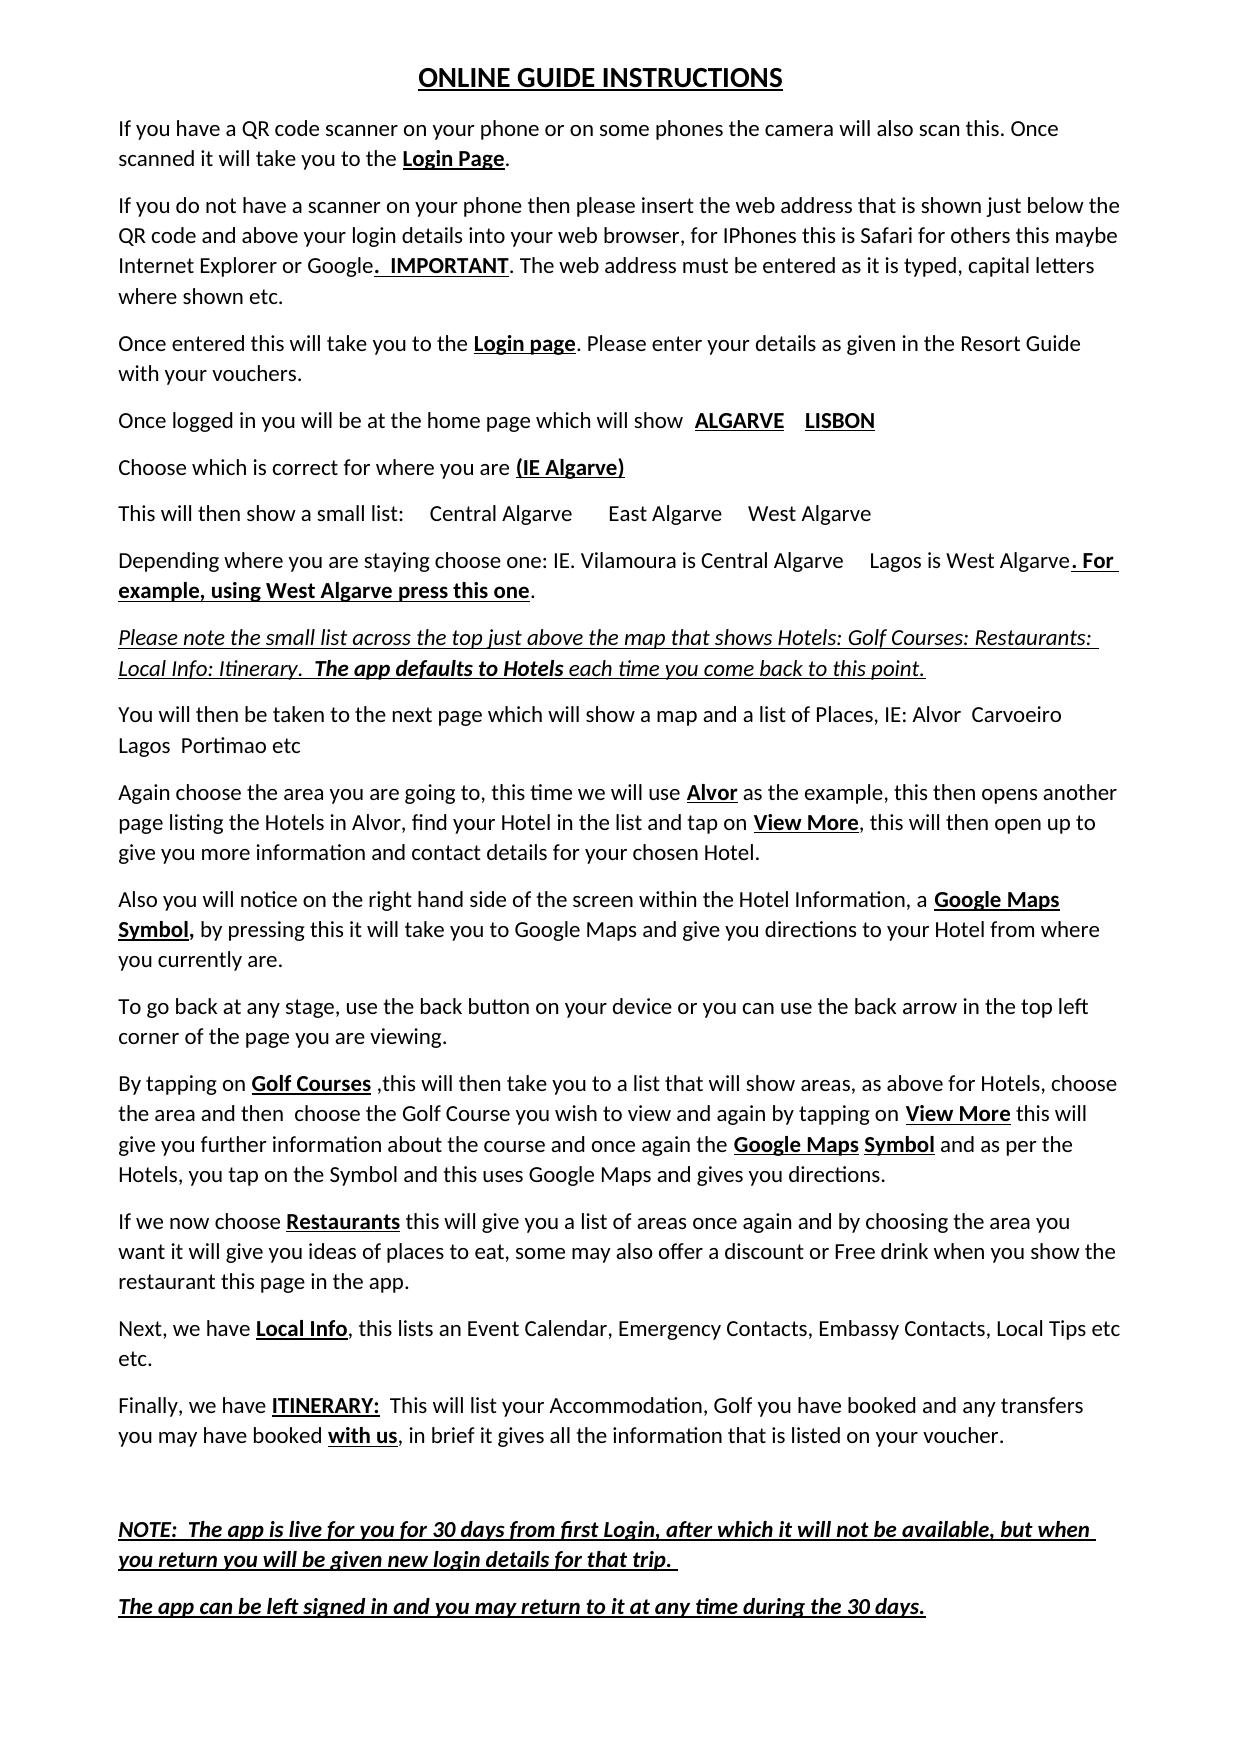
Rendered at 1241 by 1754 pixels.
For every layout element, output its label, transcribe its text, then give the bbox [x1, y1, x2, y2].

text This will then show a small list: Central Algarve East Algarve West Algarve [118, 499, 1122, 528]
text The app can be left signed in and you may return to it at any time during the 30 days. [118, 1592, 1122, 1620]
text Also you will notice on the right hand side of the screen within the Hotel Information, a Google Maps Symbol, by pressing this it will take you to Google Maps and give you directions to your Hotel from where you currently are. [118, 885, 1122, 973]
text ONLINE GUIDE INSTRUCTIONS [118, 59, 1122, 95]
text If you do not have a scanner on your phone then please insert the web address that is shown just below the QR code and above your login details into your web browser, for IPhones this is Safari for others this maybe Internet Explorer or Google. IMPORTANT. The web address must be entered as it is typed, capital letters where shown etc. [118, 191, 1122, 310]
text Once entered this will take you to the Login page. Please enter your details as given in the Resort Guide with your vouchers. [118, 329, 1122, 387]
text Depending where you are staying choose one: IE. Vilamoura is Central Algarve Lagos is West Algarve. For example, using West Algarve press this one. [118, 546, 1122, 605]
text To go back at any stage, use the back button on your device or you can use the back arrow in the top left corner of the page you are viewing. [118, 992, 1122, 1051]
text If we now choose Restaurants this will give you a list of areas once again and by choosing the area you want it will give you ideas of places to eat, some may also offer a discount or Free drink when you show the restaurant this page in the app. [118, 1207, 1122, 1295]
text Finally, we have ITINERARY: This will list your Accommodation, Golf you have booked and any transfers you may have booked with us, in brief it gives all the information that is listed on your voucher. [118, 1391, 1122, 1449]
text Next, we have Local Info, this lists an Event Calendar, Emergency Contacts, Embassy Contacts, Local Tips etc etc. [118, 1314, 1122, 1372]
text Once logged in you will be at the home page which will show ALGARVE LISBON [118, 406, 1122, 434]
text NOTE: The app is live for you for 30 days from first Login, after which it will not be available, but when you return you will be given new login details for that trip. [118, 1515, 1122, 1573]
text Please note the small list across the top just above the map that shows Hotels: Golf Courses: Restaurants: Local Info: Itinerary. The app defaults to Hotels each time you come back to this point. [118, 623, 1122, 682]
text Again choose the area you are going to, this time we will use Alvor as the example, this then opens another page listing the Hotels in Alvor, find your Hotel in the list and tap on View More, this will then open up to give you more information and contact details for your chosen Hotel. [118, 778, 1122, 866]
text You will then be taken to the next page which will show a map and a list of Places, IE: Alvor Carvoeiro Lagos Portimao etc [118, 701, 1122, 759]
text If you have a QR code scanner on your phone or on some phones the camera will also scan this. Once scanned it will take you to the Login Page. [118, 114, 1122, 172]
text Choose which is correct for where you are (IE Algarve) [118, 453, 1122, 481]
text By tapping on Golf Courses ,this will then take you to a list that will show areas, as above for Hotels, choose the area and then choose the Golf Course you wish to view and again by tapping on View More this will give you further information about the course and once again the Google Maps Symbol and as per the Hotels, you tap on the Symbol and this uses Google Maps and gives you directions. [118, 1069, 1122, 1188]
